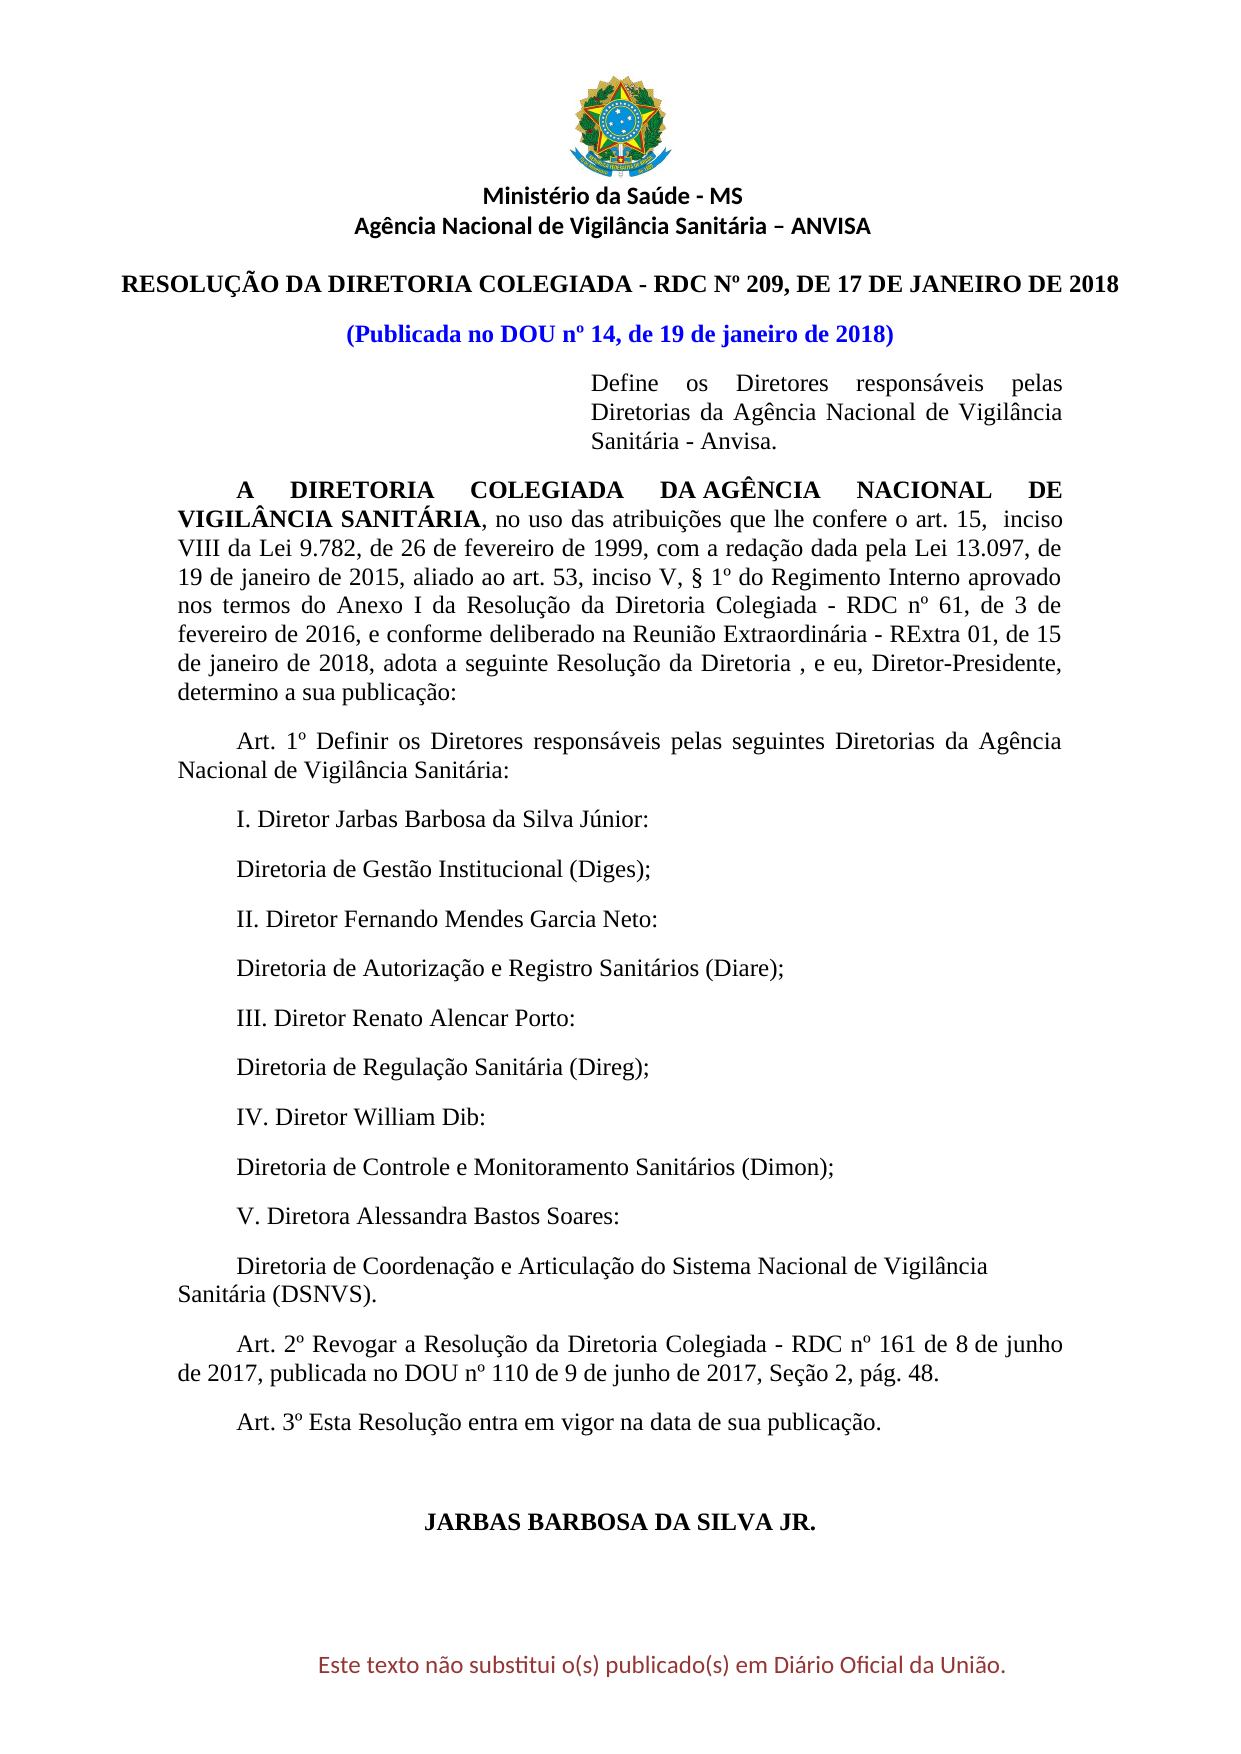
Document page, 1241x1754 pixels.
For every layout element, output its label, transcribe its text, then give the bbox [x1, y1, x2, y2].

text III. Diretor Renato Alencar Porto: [177, 1003, 1063, 1032]
text I. Diretor Jarbas Barbosa da Silva Júnior: [177, 804, 1063, 833]
text Diretoria de Gestão Institucional (Diges); [177, 854, 1063, 883]
text (Publicada no DOU nº 14, de 19 de janeiro de 2018) [177, 319, 1063, 347]
text Art. 3º Esta Resolução entra em vigor na data de sua publicação. [177, 1407, 1063, 1436]
picture [566, 73, 674, 180]
text Diretoria de Controle e Monitoramento Sanitários (Dimon); [177, 1152, 1063, 1180]
text RESOLUÇÃO DA DIRETORIA COLEGIADA - RDC Nº 209, DE 17 DE JANEIRO DE 2018 [118, 269, 1122, 298]
text JARBAS BARBOSA DA SILVA JR. [177, 1507, 1063, 1535]
text Diretoria de Coordenação e Articulação do Sistema Nacional de Vigilância Sanitária (DSNVS). [177, 1251, 1063, 1308]
text Art. 2º Revogar a Resolução da Diretoria Colegiada - RDC nº 161 de 8 de junho de 2017, publicada no DOU nº 110 de 9 de junho de 2017, Seção 2, pág. 48. [177, 1329, 1063, 1387]
text A DIRETORIA COLEGIADA DA AGÊNCIA NACIONAL DE VIGILÂNCIA SANITÁRIA, no uso das atribuições que lhe confere o art. 15, inciso VIII da Lei 9.782, de 26 de fevereiro de 1999, com a redação dada pela Lei 13.097, de 19 de janeiro de 2015, aliado ao art. 53, inciso V, § 1º do Regimento Interno aprovado nos termos do Anexo I da Resolução da Diretoria Colegiada - RDC nº 61, de 3 de fevereiro de 2016, e conforme deliberado na Reunião Extraordinária - RExtra 01, de 15 de janeiro de 2018, adota a seguinte Resolução da Diretoria , e eu, Diretor-Presidente, determino a sua publicação: [177, 475, 1063, 705]
text Diretoria de Regulação Sanitária (Direg); [177, 1052, 1063, 1081]
text II. Diretor Fernando Mendes Garcia Neto: [177, 904, 1063, 932]
text Define os Diretores responsáveis pelas Diretorias da Agência Nacional de Vigilância Sanitária - Anvisa. [591, 368, 1063, 454]
text V. Diretora Alessandra Bastos Soares: [177, 1201, 1063, 1230]
text Diretoria de Autorização e Registro Sanitários (Diare); [177, 953, 1063, 982]
text Art. 1º Definir os Diretores responsáveis pelas seguintes Diretorias da Agência Nacional de Vigilância Sanitária: [177, 726, 1063, 784]
text IV. Diretor William Dib: [177, 1102, 1063, 1131]
